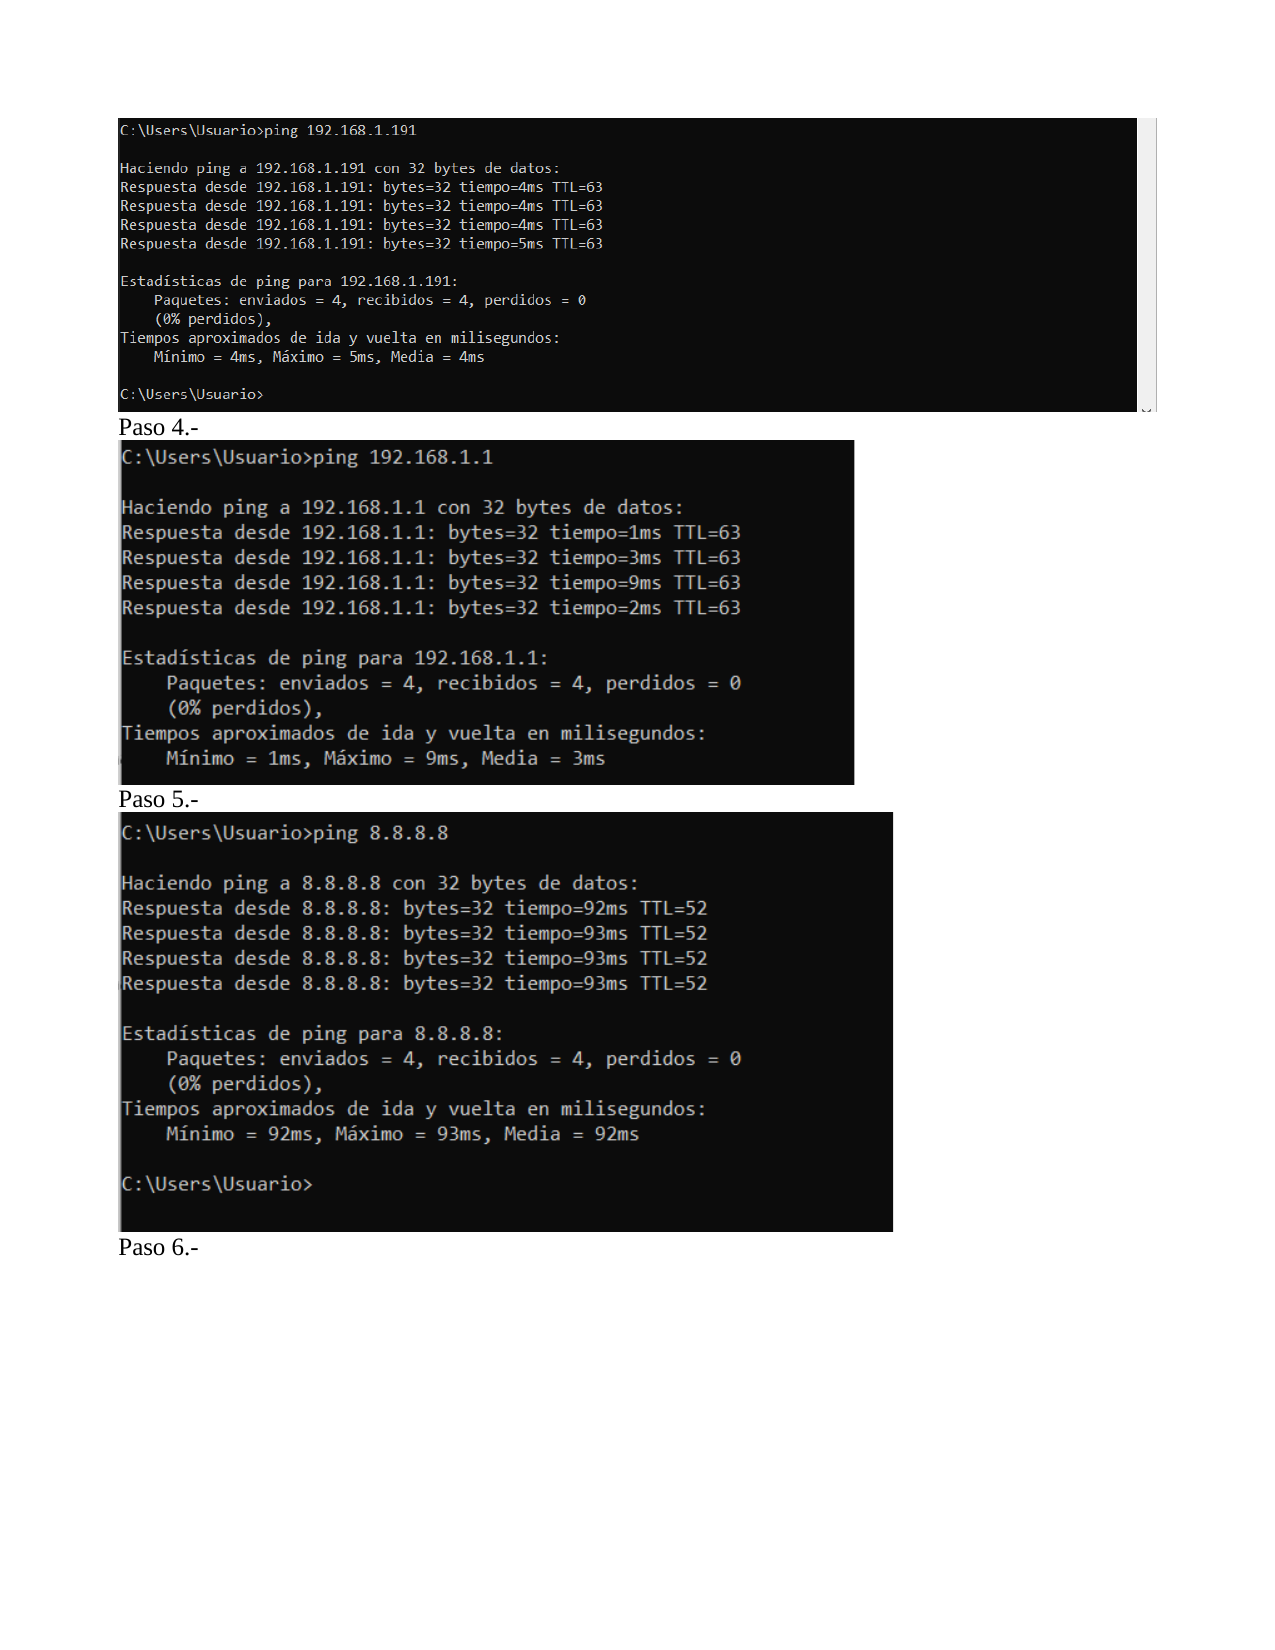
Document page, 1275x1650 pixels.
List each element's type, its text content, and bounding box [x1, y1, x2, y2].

text Paso 5.- [118, 784, 1157, 813]
picture [118, 118, 1157, 412]
picture [118, 812, 894, 1232]
text Paso 6.- [118, 1232, 1157, 1260]
text Paso 4.- [118, 412, 1157, 440]
picture [118, 440, 855, 785]
